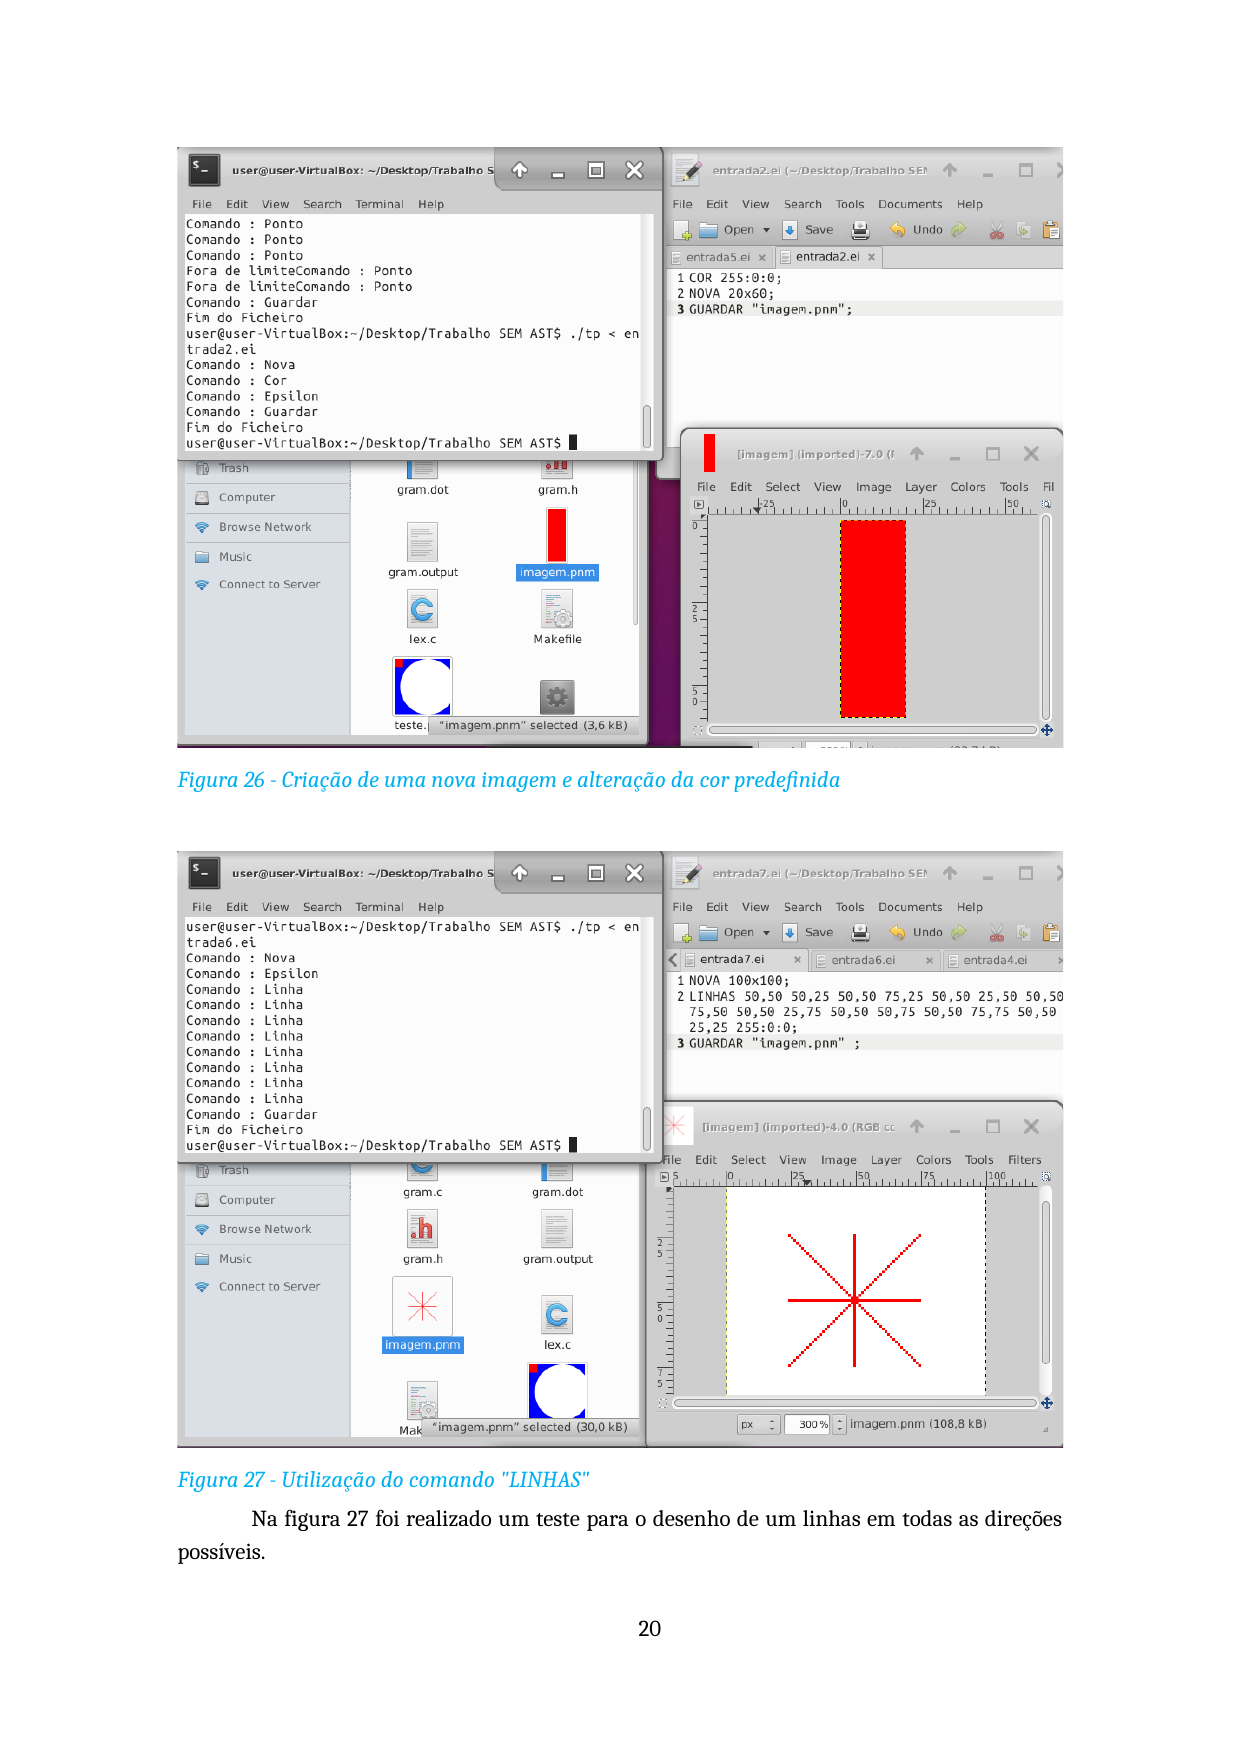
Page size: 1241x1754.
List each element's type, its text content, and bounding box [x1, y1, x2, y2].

picture [177, 147, 1064, 748]
text Figura 27 - Utilização do comando "LINHAS" [177, 1467, 1063, 1493]
text Na figura 27 foi realizado um teste para o desenho de um linhas em todas as direções possíveis. [177, 1506, 1063, 1565]
text Figura 26 - Criação de uma nova imagem e alteração da cor predefinida [177, 767, 1063, 793]
picture [177, 851, 1064, 1448]
